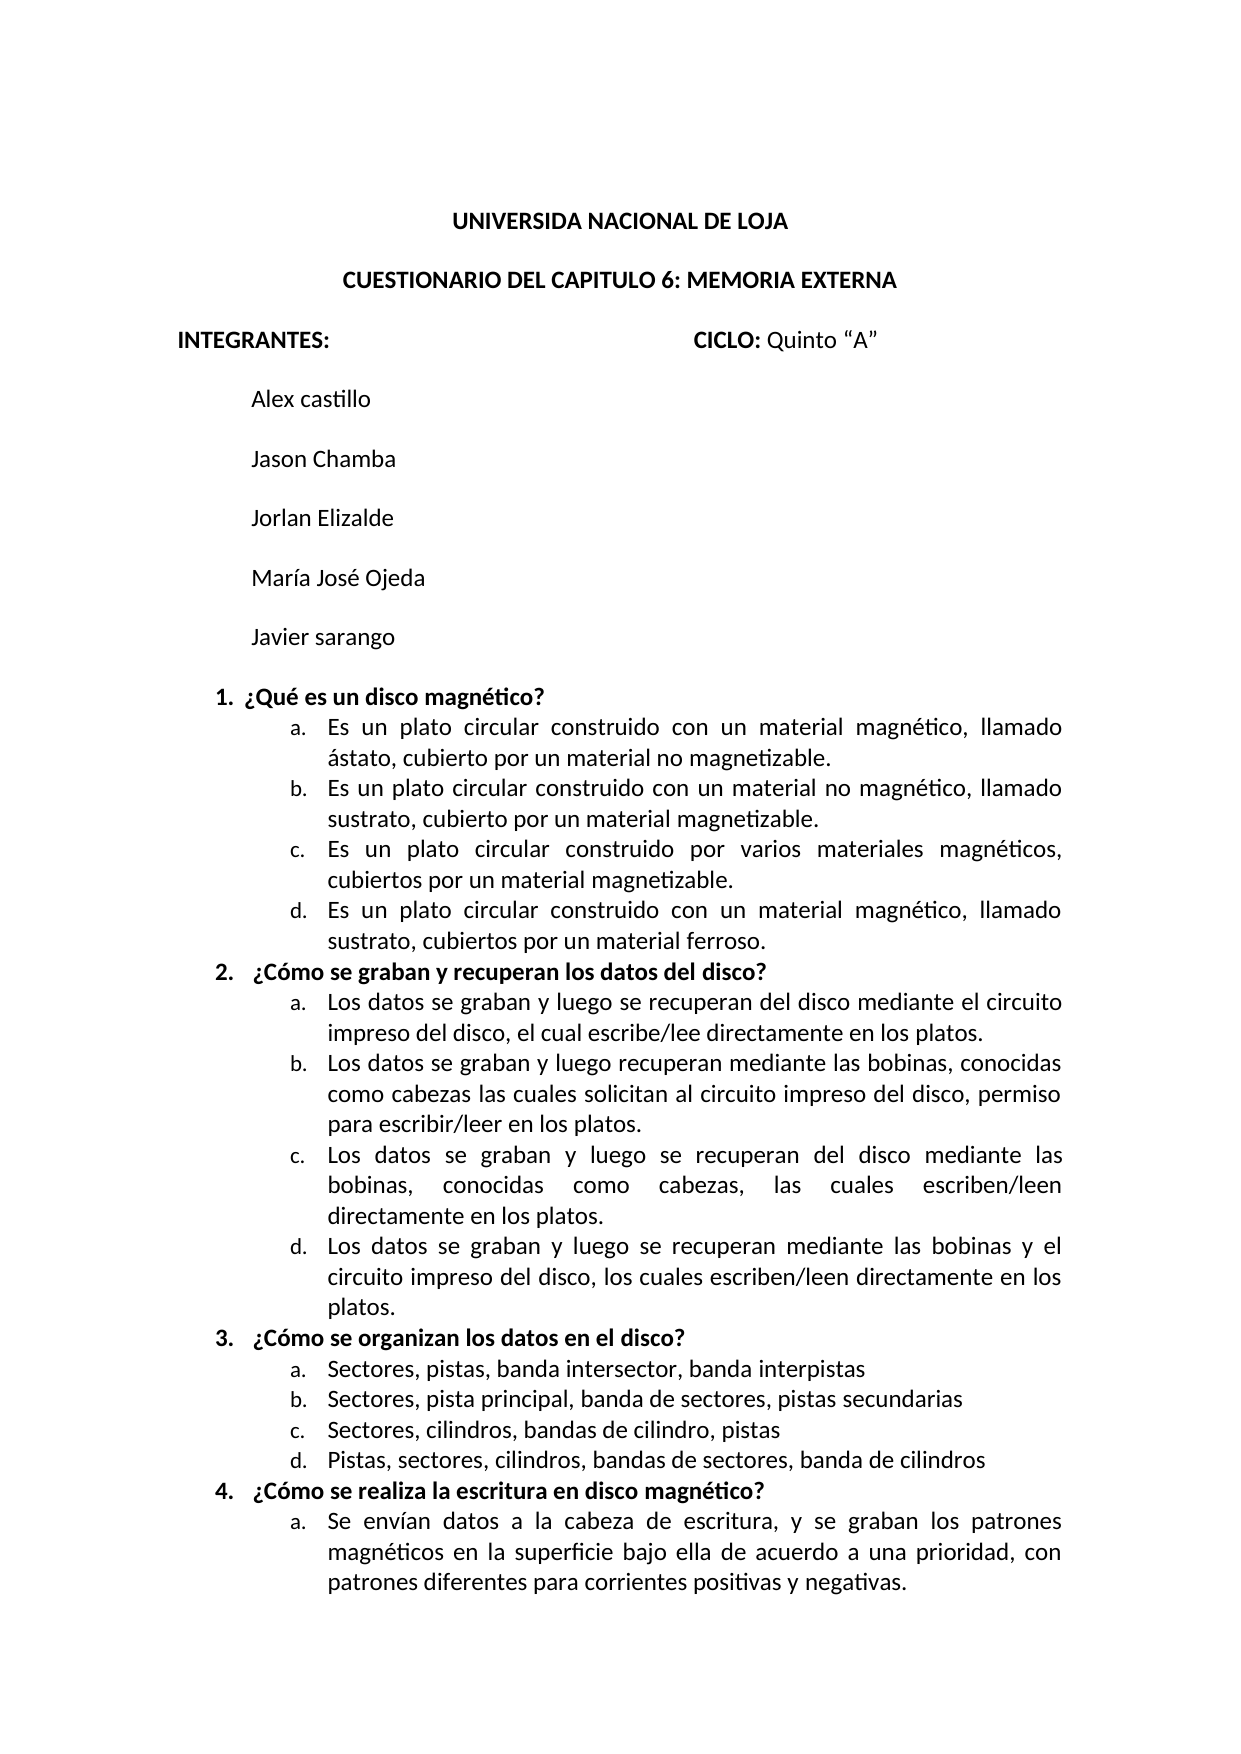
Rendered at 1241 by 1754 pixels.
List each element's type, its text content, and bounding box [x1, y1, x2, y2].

list Es un plato circular construido con un material magnético, llamado ástato, cubierto por un material no magnetizable. [290, 711, 1063, 772]
list Los datos se graban y luego recuperan mediante las bobinas, conocidas como cabezas las cuales solicitan al circuito impreso del disco, permiso para escribir/leer en los platos. [290, 1047, 1063, 1139]
list Se envían datos a la cabeza de escritura, y se graban los patrones magnéticos en la superficie bajo ella de acuerdo a una prioridad, con patrones diferentes para corrientes positivas y negativas. [290, 1505, 1063, 1597]
list Es un plato circular construido por varios materiales magnéticos, cubiertos por un material magnetizable. [290, 833, 1064, 894]
subtitle UNIVERSIDA NACIONAL DE LOJA CUESTIONARIO DEL CAPITULO 6: MEMORIA EXTERNA [343, 205, 899, 295]
list Es un plato circular construido con un material magnético, llamado sustrato, cubiertos por un material ferroso. [290, 895, 1063, 956]
subtitle ¿Cómo se organizan los datos en el disco? [215, 1322, 1076, 1353]
list Es un plato circular construido con un material no magnético, llamado sustrato, cubierto por un material magnetizable. [290, 772, 1063, 833]
list Los datos se graban y luego se recuperan mediante las bobinas y el circuito impreso del disco, los cuales escriben/leen directamente en los platos. [290, 1230, 1063, 1322]
list Sectores, pistas, banda intersector, banda interpistas [290, 1353, 1076, 1383]
subtitle ¿Qué es un disco magnético? [215, 681, 1076, 711]
list Sectores, cilindros, bandas de cilindro, pistas [290, 1414, 1076, 1444]
subtitle ¿Cómo se realiza la escritura en disco magnético? [215, 1475, 1076, 1505]
list Pistas, sectores, cilindros, bandas de sectores, banda de cilindros [290, 1444, 1076, 1475]
text Alex castillo Jason Chamba Jorlan Elizalde María José Ojeda Javier sarango [251, 383, 427, 652]
text INTEGRANTES: CICLO: Quinto “A” [177, 324, 899, 354]
list Los datos se graban y luego se recuperan del disco mediante las bobinas, conocidas como cabezas, las cuales escriben/leen directamente en los platos. [290, 1139, 1063, 1230]
list Los datos se graban y luego se recuperan del disco mediante el circuito impreso del disco, el cual escribe/lee directamente en los platos. [290, 986, 1063, 1047]
list Sectores, pista principal, banda de sectores, pistas secundarias [290, 1383, 1076, 1414]
subtitle ¿Cómo se graban y recuperan los datos del disco? [215, 956, 1076, 986]
